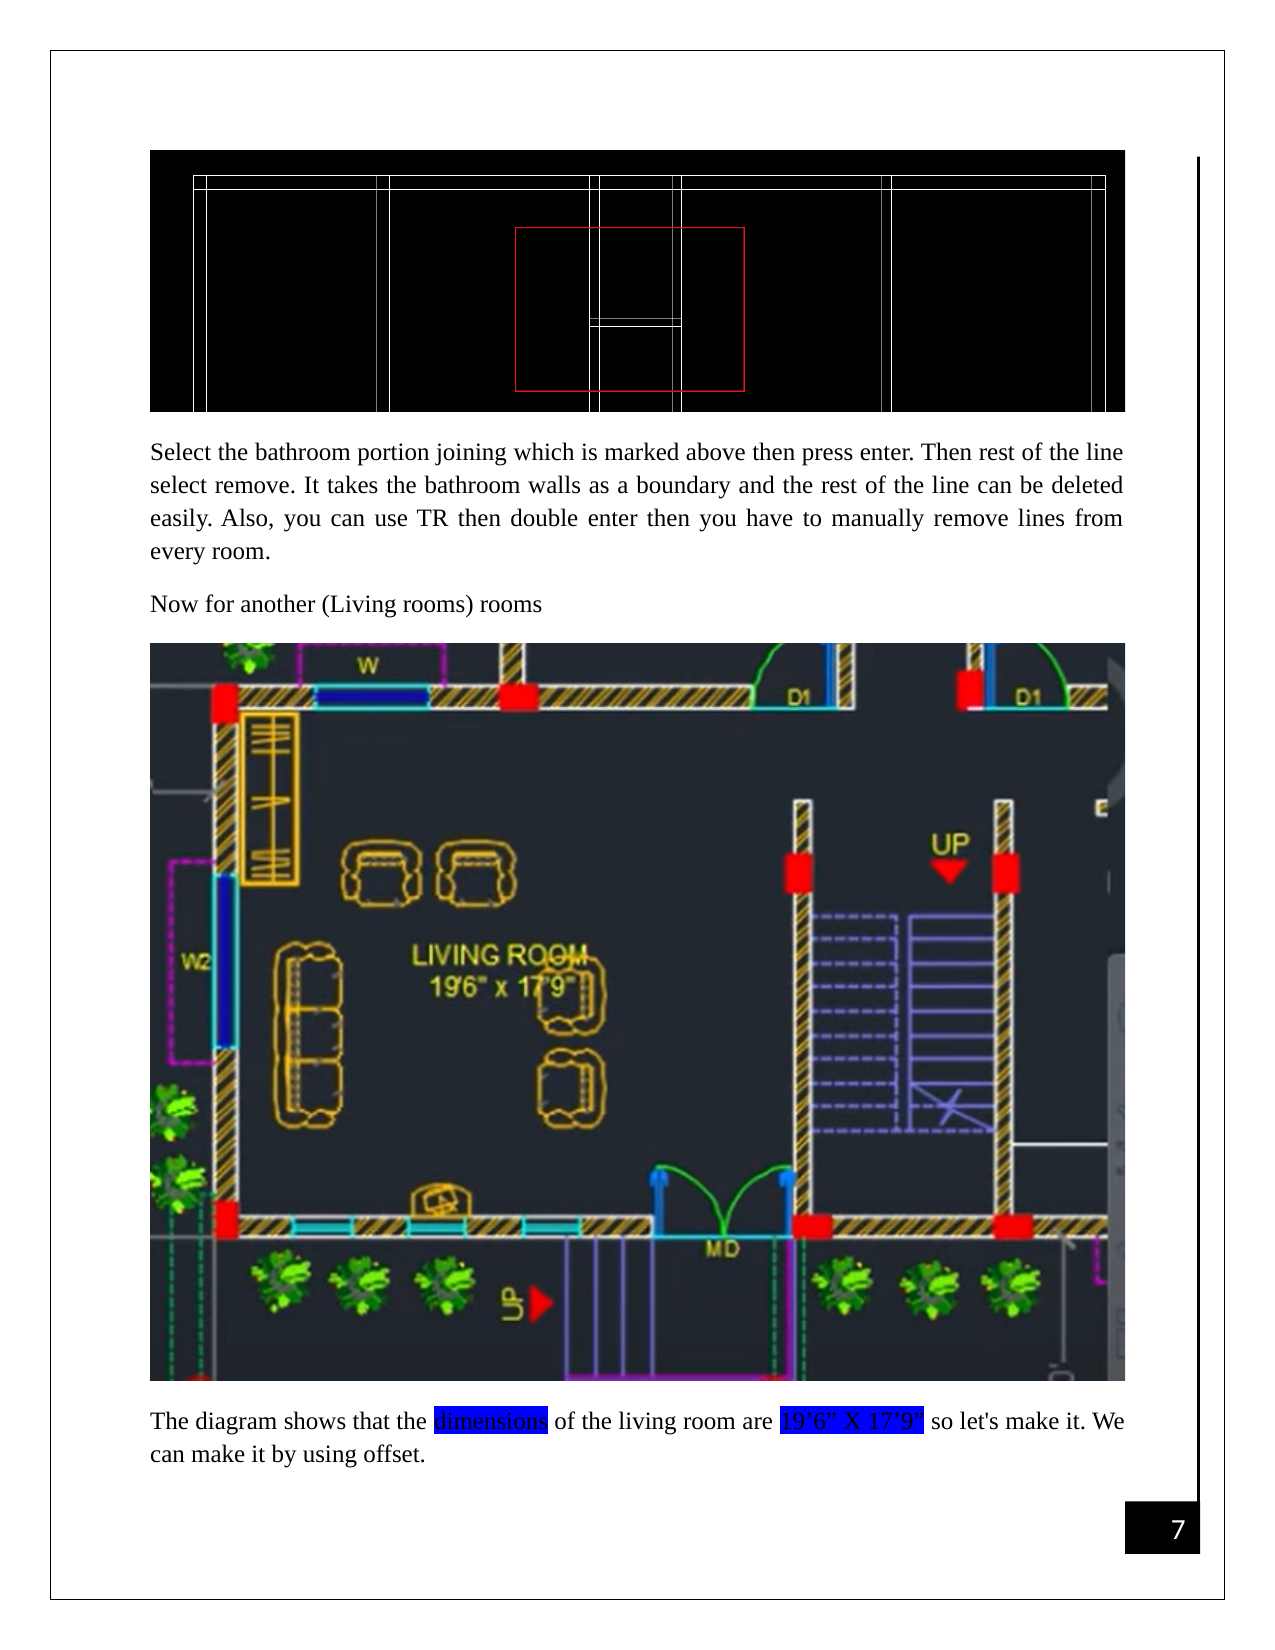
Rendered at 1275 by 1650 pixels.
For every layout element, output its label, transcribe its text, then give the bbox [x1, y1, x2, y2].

picture [150, 643, 1125, 1381]
text The diagram shows that the dimensions of the living room are 19’6” X 17’9” so let's make it. We can make it by using offset. [150, 1406, 1125, 1467]
text Select the bathroom portion joining which is marked above then press enter. Then rest of the line select remove. It takes the bathroom walls as a boundary and the rest of the line can be deleted easily. Also, you can use TR then double enter then you have to manually remove lines from every room. [150, 437, 1125, 564]
text Now for another (Living rooms) rooms [150, 589, 1125, 618]
picture [150, 150, 1125, 412]
